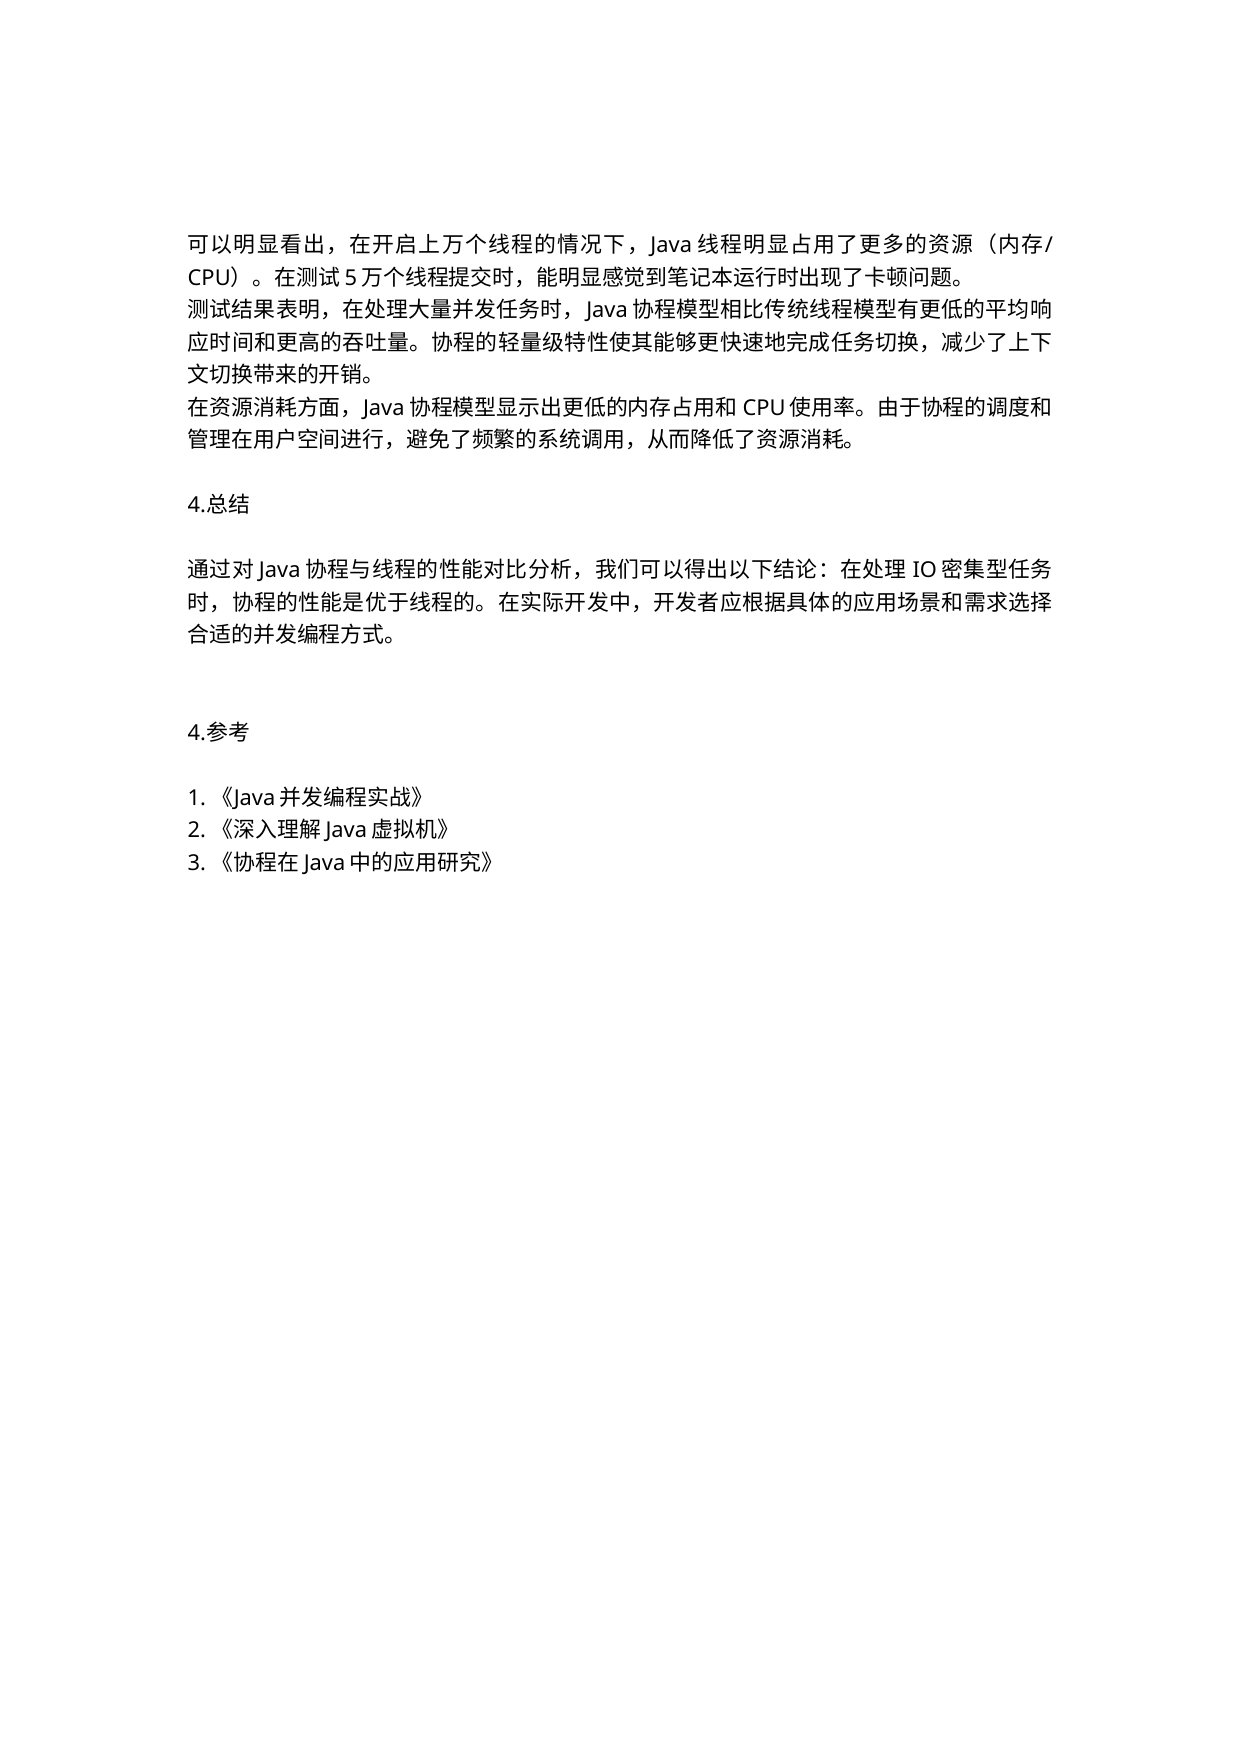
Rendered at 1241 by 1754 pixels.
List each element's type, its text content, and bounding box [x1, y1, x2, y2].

text 可以明显看出，在开启上万个线程的情况下，Java线程明显占用了更多的资源（内存/CPU）。在测试5万个线程提交时，能明显感觉到笔记本运行时出现了卡顿问题。 [187, 227, 1053, 292]
text 1. 《Java并发编程实战》 [187, 779, 1053, 812]
text 2. 《深入理解Java虚拟机》 [187, 812, 1053, 844]
text 3. 《协程在Java中的应用研究》 [187, 844, 1053, 877]
text 4.参考 [187, 714, 1053, 747]
text 4.总结 [187, 487, 1053, 519]
text 通过对Java协程与线程的性能对比分析，我们可以得出以下结论：在处理IO密集型任务时，协程的性能是优于线程的。在实际开发中，开发者应根据具体的应用场景和需求选择合适的并发编程方式。 [187, 552, 1053, 649]
text 在资源消耗方面，Java协程模型显示出更低的内存占用和CPU使用率。由于协程的调度和管理在用户空间进行，避免了频繁的系统调用，从而降低了资源消耗。 [187, 389, 1053, 454]
text 测试结果表明，在处理大量并发任务时，Java协程模型相比传统线程模型有更低的平均响应时间和更高的吞吐量。协程的轻量级特性使其能够更快速地完成任务切换，减少了上下文切换带来的开销。 [187, 292, 1053, 389]
